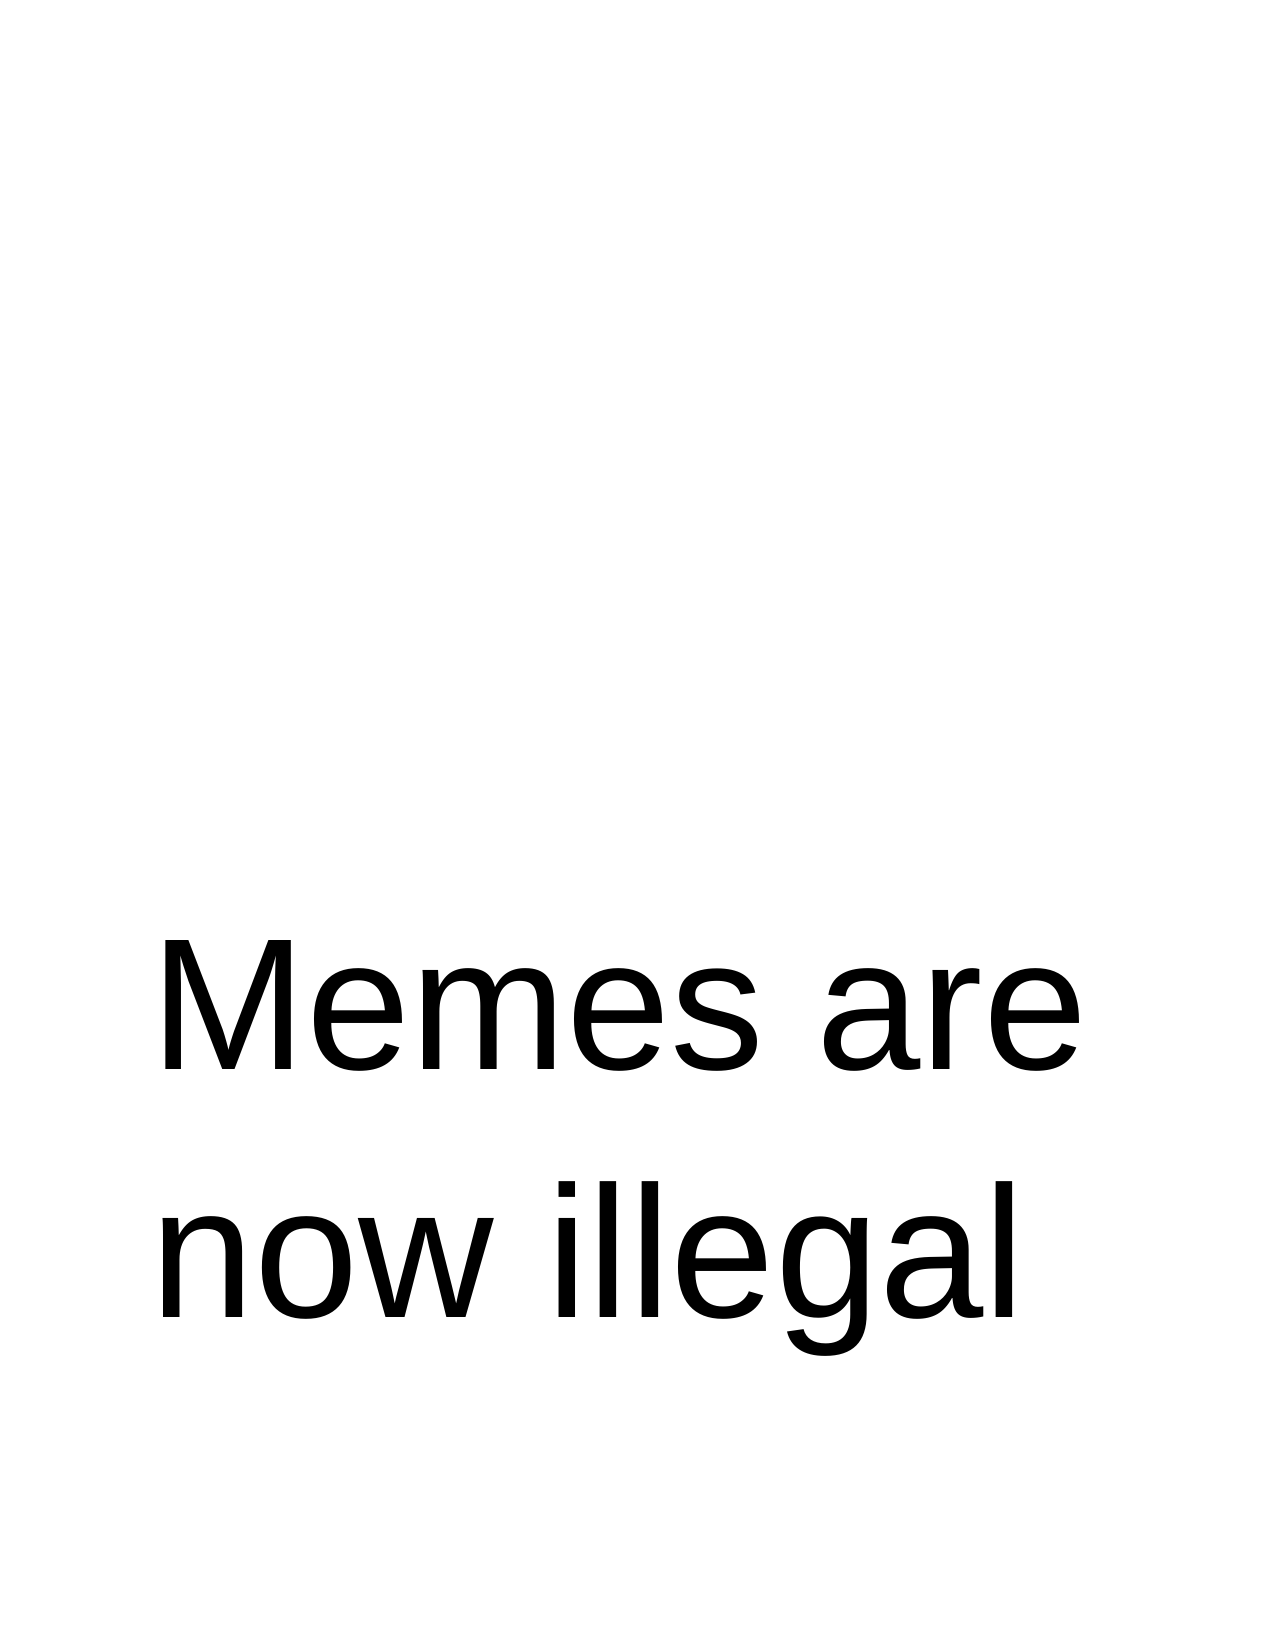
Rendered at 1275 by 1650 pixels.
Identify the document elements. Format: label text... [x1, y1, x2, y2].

text Memes are now illegal [150, 894, 1125, 1357]
